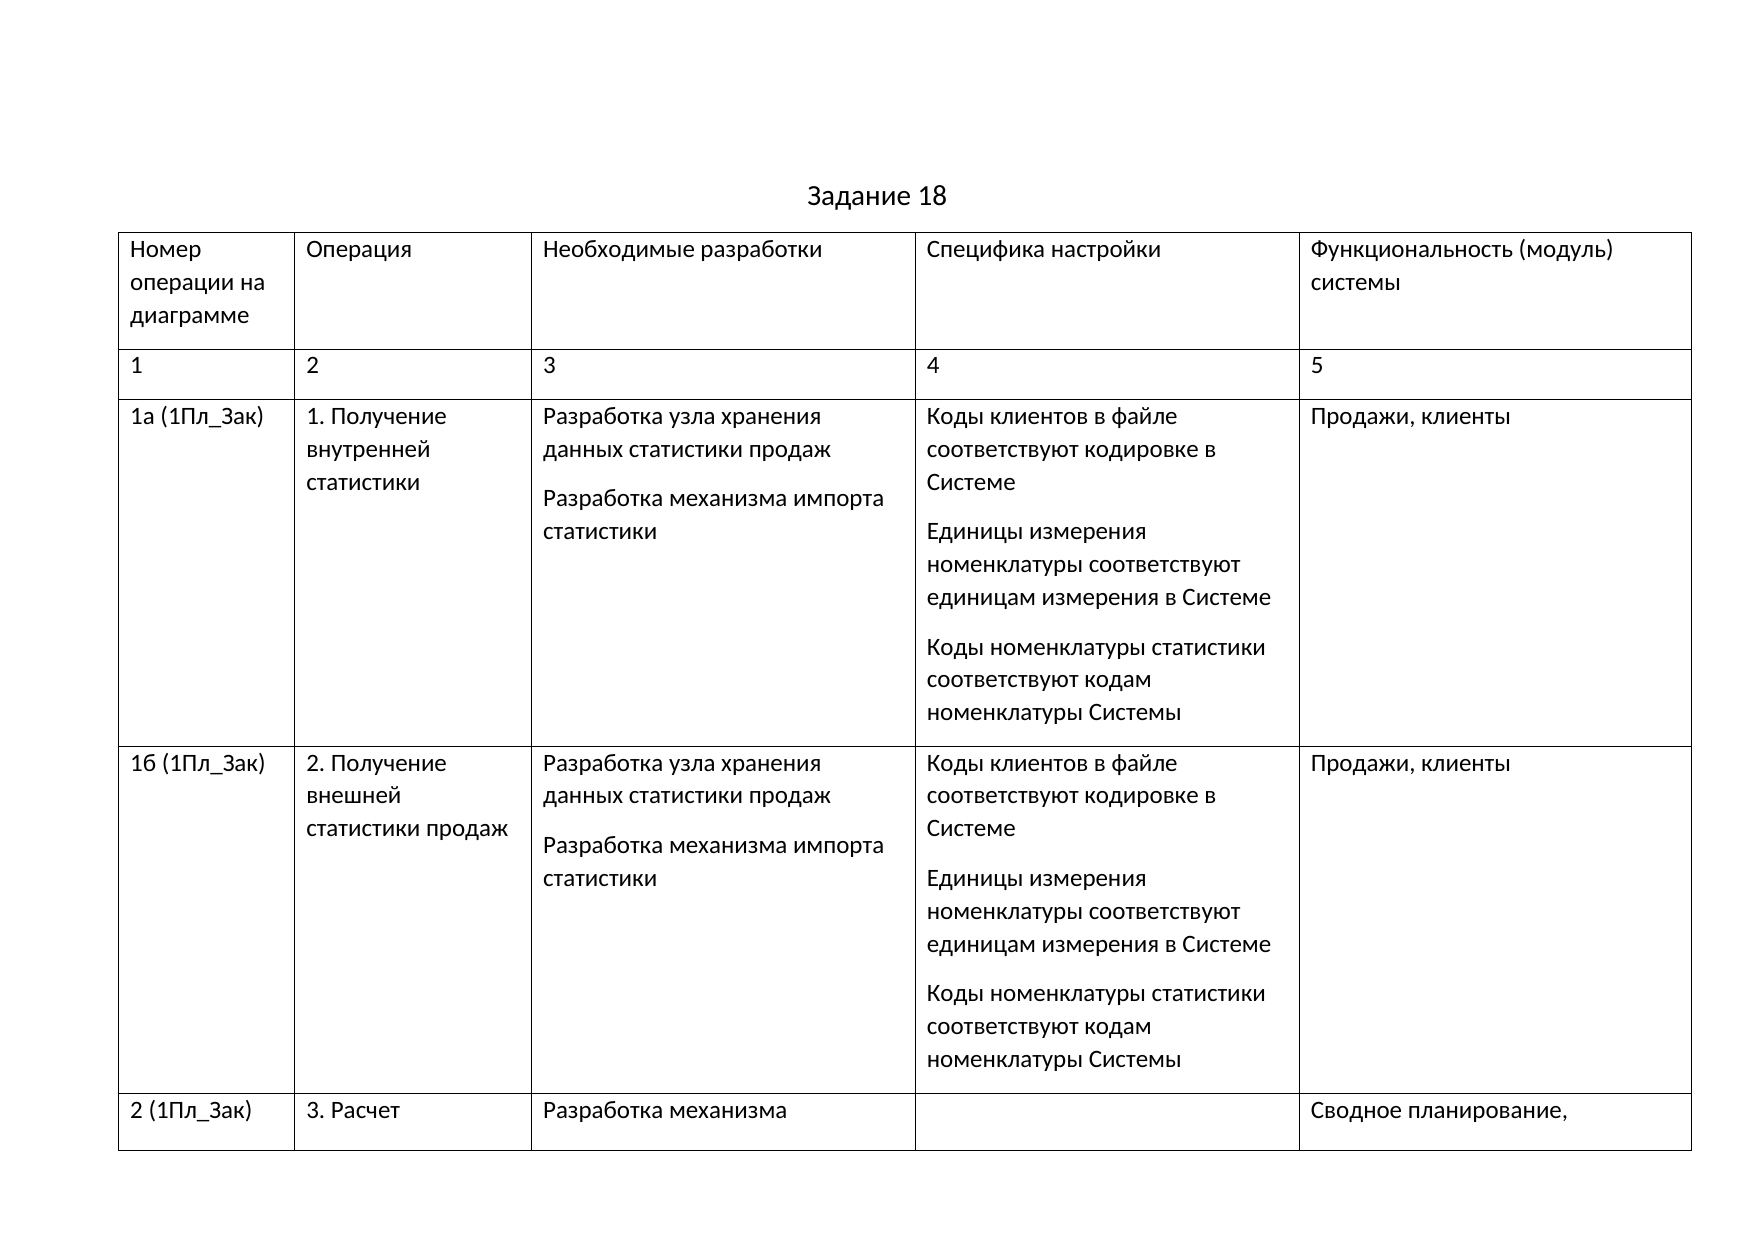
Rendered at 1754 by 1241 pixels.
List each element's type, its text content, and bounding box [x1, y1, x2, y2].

table_cell Продажи, клиенты [1300, 400, 1691, 746]
table_cell 1б (1Пл_Зак) [119, 747, 294, 1093]
text Задание 18 [118, 177, 1636, 213]
table_cell Разработка узла хранения данных статистики продаж Разработка механизма импорта статистики [532, 747, 915, 1093]
table_cell 2 (1Пл_Зак) [119, 1094, 294, 1150]
table_cell 2. Получение внешней статистики продаж [295, 747, 531, 1093]
table_cell 2 [295, 350, 531, 399]
table_cell Разработка узла хранения данных статистики продаж Разработка механизма импорта статистики [532, 400, 915, 746]
table_cell [916, 1094, 1299, 1150]
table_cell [532, 1094, 915, 1150]
table_cell 1. Получение внутренней статистики [295, 400, 531, 746]
table_header Специфика настройки [916, 233, 1299, 348]
table_header Операция [295, 233, 531, 348]
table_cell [1300, 1094, 1691, 1150]
table_cell Коды клиентов в файле соответствуют кодировке в Системе Единицы измерения номенклатуры соответствуют единицам измерения в Системе Коды номенклатуры статистики соответствуют кодам номенклатуры Системы [916, 400, 1299, 746]
table_header Номер операции на диаграмме [119, 233, 294, 348]
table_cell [295, 1094, 531, 1150]
table_cell Продажи, клиенты [1300, 747, 1691, 1093]
table_cell 3 [532, 350, 915, 399]
table_header Необходимые разработки [532, 233, 915, 348]
table_cell 4 [916, 350, 1299, 399]
table_cell 1 [119, 350, 294, 399]
table_cell Коды клиентов в файле соответствуют кодировке в Системе Единицы измерения номенклатуры соответствуют единицам измерения в Системе Коды номенклатуры статистики соответствуют кодам номенклатуры Системы [916, 747, 1299, 1093]
table_header Функциональность (модуль) системы [1300, 233, 1691, 348]
table_cell 1а (1Пл_Зак) [119, 400, 294, 746]
table_cell 5 [1300, 350, 1691, 399]
